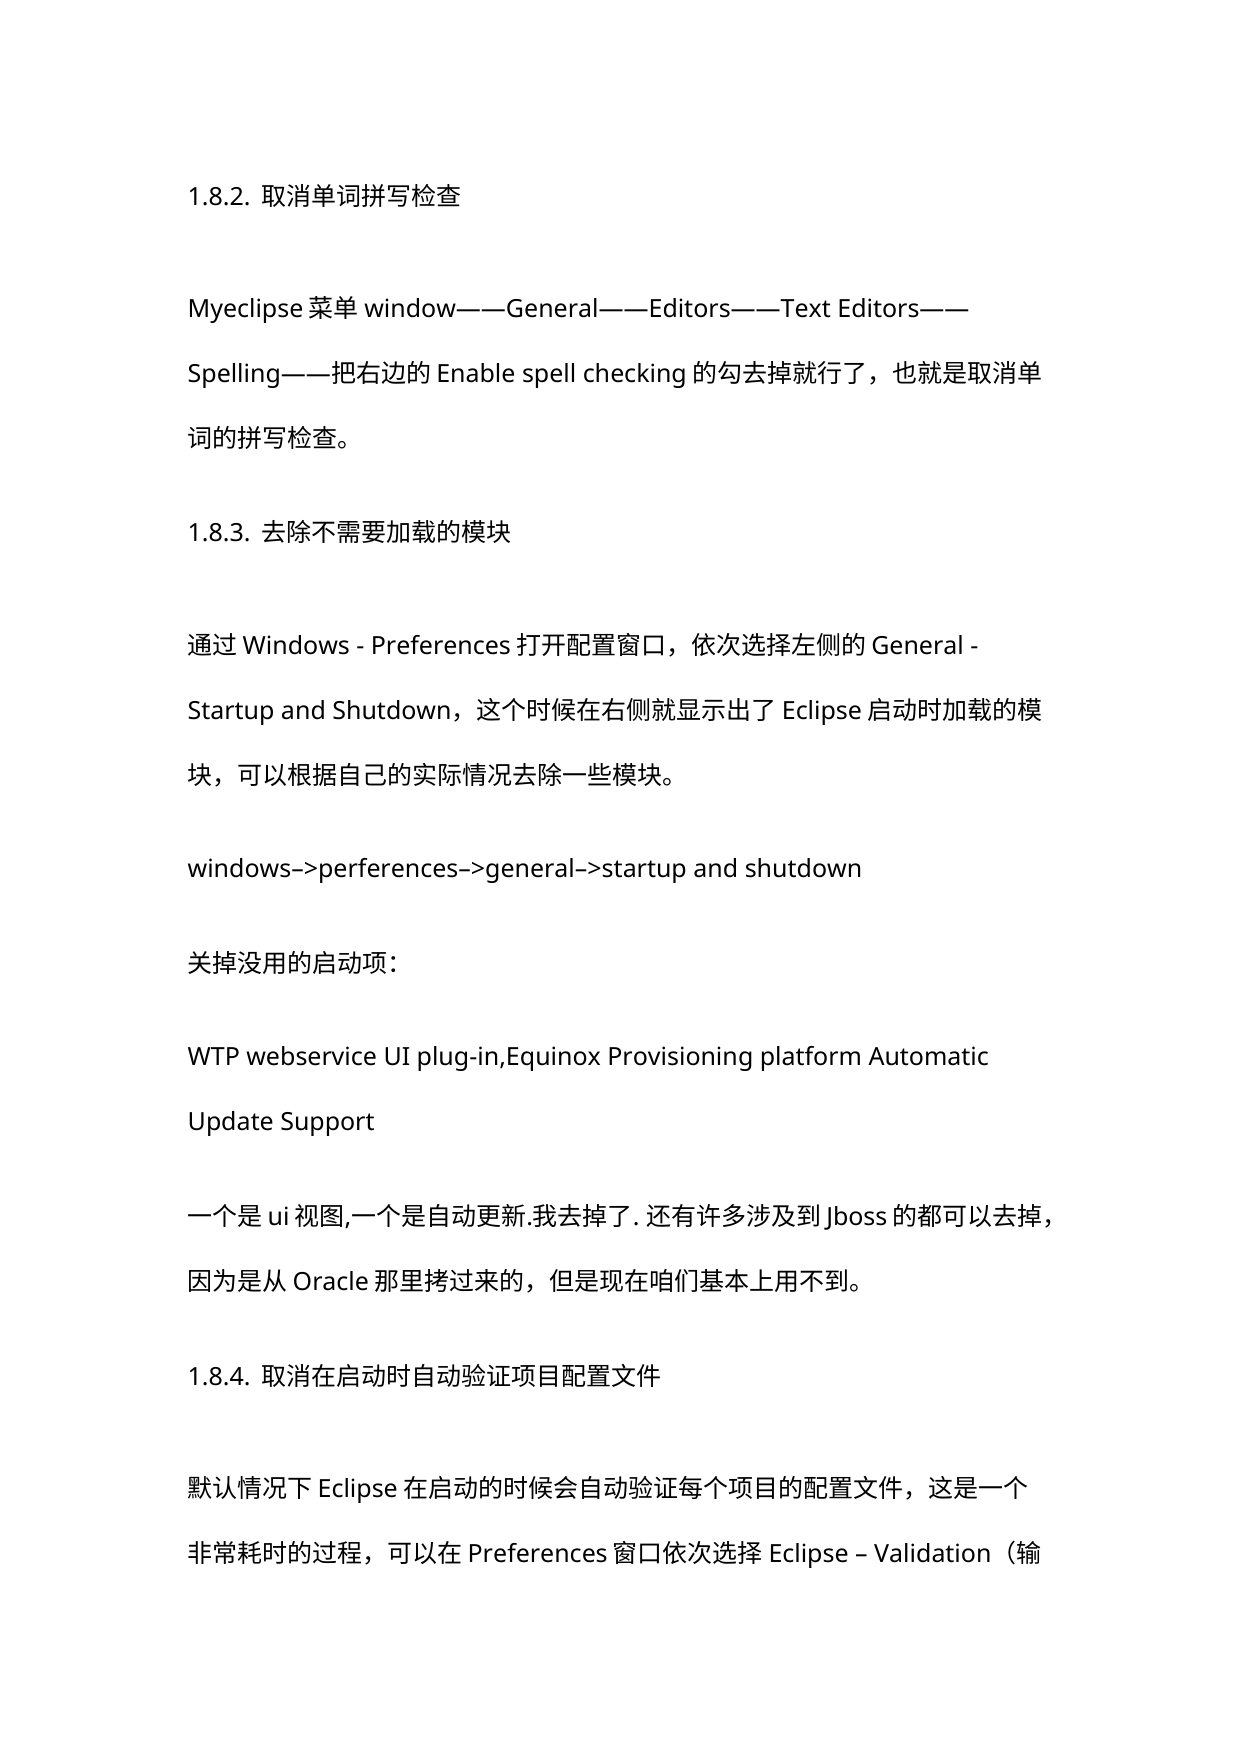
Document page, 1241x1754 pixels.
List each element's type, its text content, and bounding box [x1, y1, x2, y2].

text 一个是ui视图,一个是自动更新.我去掉了. 还有许多涉及到Jboss的都可以去掉，因为是从Oracle那里拷过来的，但是现在咱们基本上用不到。 [187, 1182, 1053, 1312]
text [187, 1454, 1053, 1584]
subtitle 去除不需要加载的模块 [187, 498, 1053, 563]
text windows–>perferences–>general–>startup and shutdown [187, 835, 1053, 900]
subtitle 取消在启动时自动验证项目配置文件 [187, 1342, 1053, 1407]
subtitle 取消单词拼写检查 [187, 162, 1053, 227]
text WTP webservice UI plug-in,Equinox Provisioning platform Automatic Update Support [187, 1023, 1053, 1153]
text 关掉没用的启动项： [187, 929, 1053, 994]
text Myeclipse菜单 window——General——Editors——Text Editors——Spelling——把右边的Enable spell checking的勾去掉就行了，也就是取消单词的拼写检查。 [187, 274, 1053, 469]
text 通过Windows - Preferences打开配置窗口，依次选择左侧的General - Startup and Shutdown，这个时候在右侧就显示出了Eclipse启动时加载的模块，可以根据自己的实际情况去除一些模块。 [187, 611, 1053, 806]
